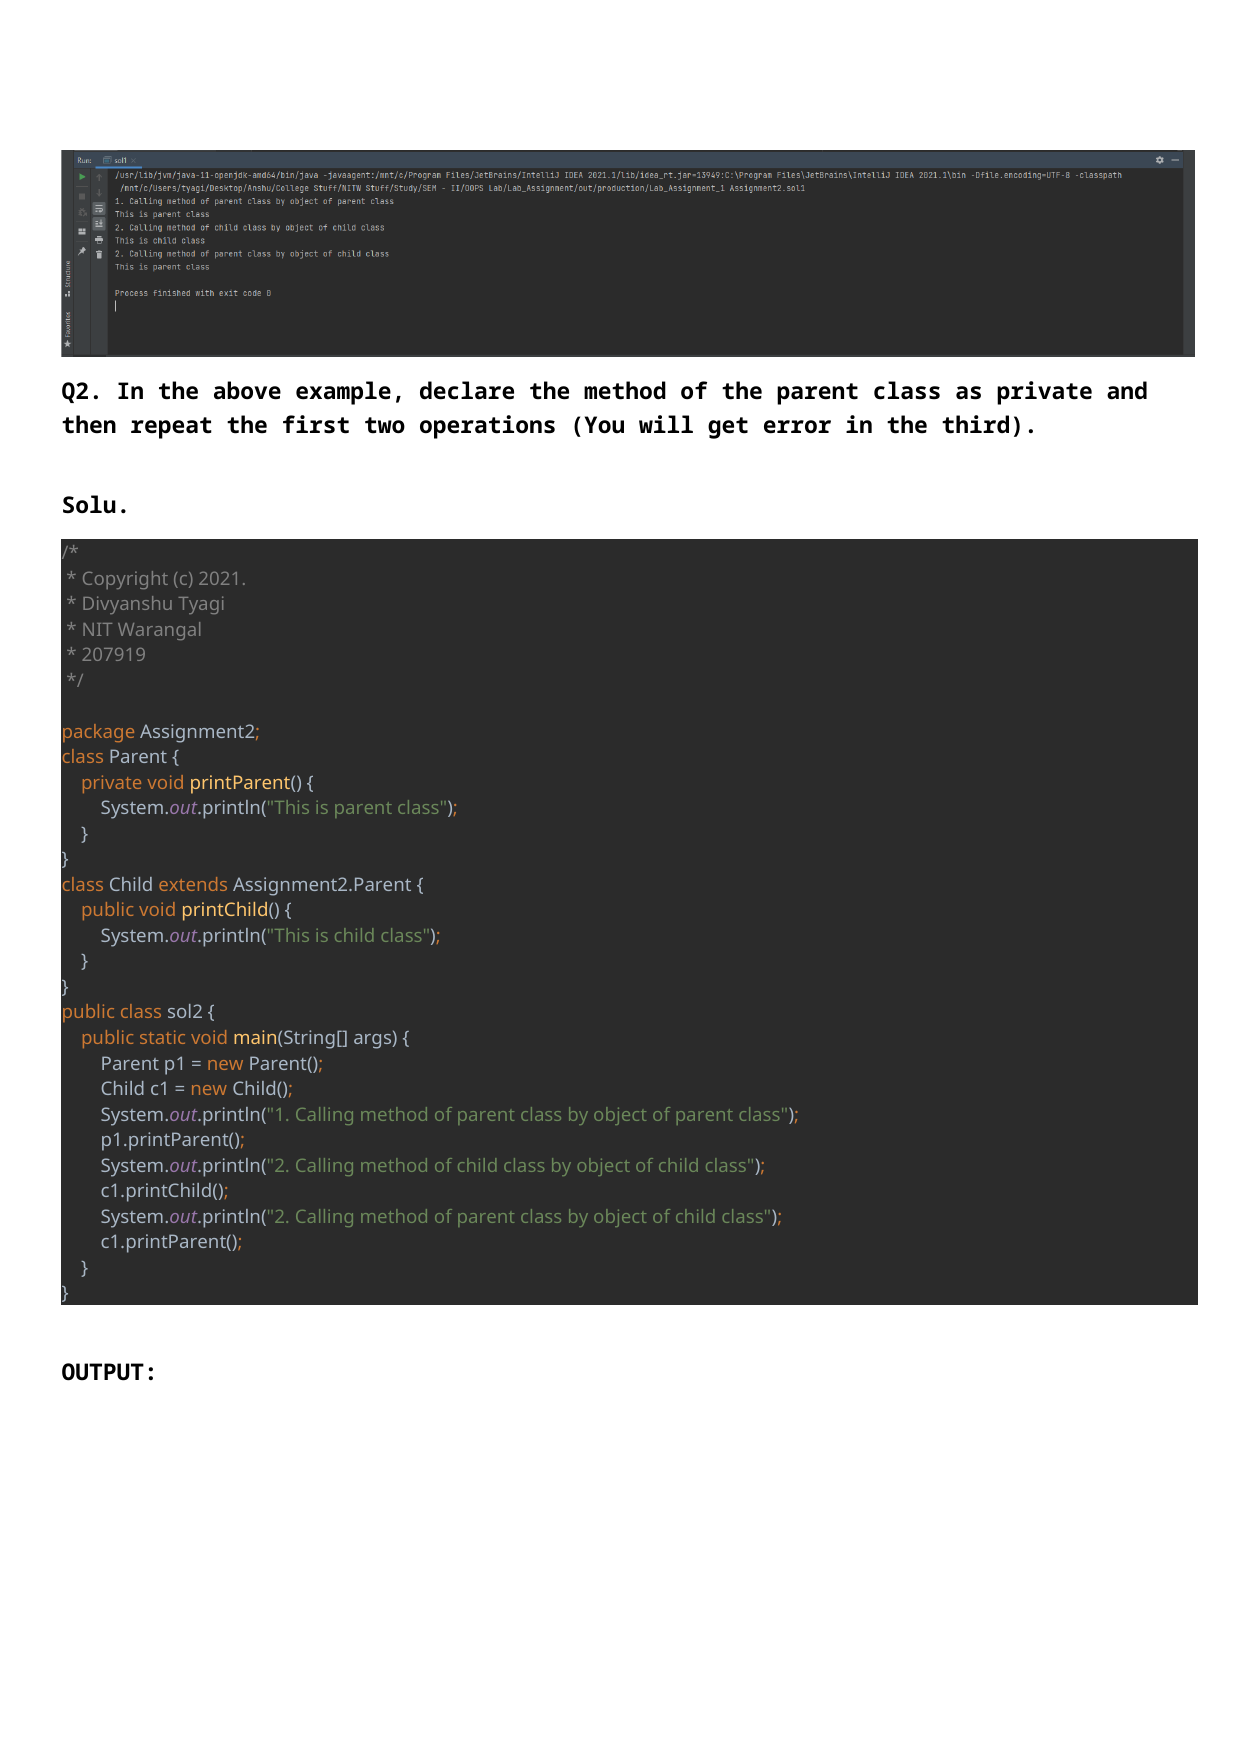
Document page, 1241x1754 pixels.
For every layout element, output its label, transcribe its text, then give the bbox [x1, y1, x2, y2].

text OUTPUT: [61, 1356, 1198, 1387]
text Q2. In the above example, declare the method of the parent class as private and then repeat the first two operations (You will get error in the third). [61, 375, 1198, 470]
text /* * Copyright (c) 2021. * Divyanshu Tyagi * NIT Warangal * 207919 */ package Assignment2; class Parent { private void printParent() { System.out.println("This is parent class"); } } class Child extends Assignment2.Parent { public void printChild() { System.out.println("This is child class"); } } public class sol2 { public static void main(String[] args) { Parent p1 = new Parent(); Child c1 = new Child(); System.out.println("1. Calling method of parent class by object of parent class"); p1.printParent(); System.out.println("2. Calling method of child class by object of child class"); c1.printChild(); System.out.println("2. Calling method of parent class by object of child class"); c1.printParent(); } } [61, 539, 1198, 1305]
picture [61, 150, 1195, 357]
text Solu. [61, 489, 1198, 520]
